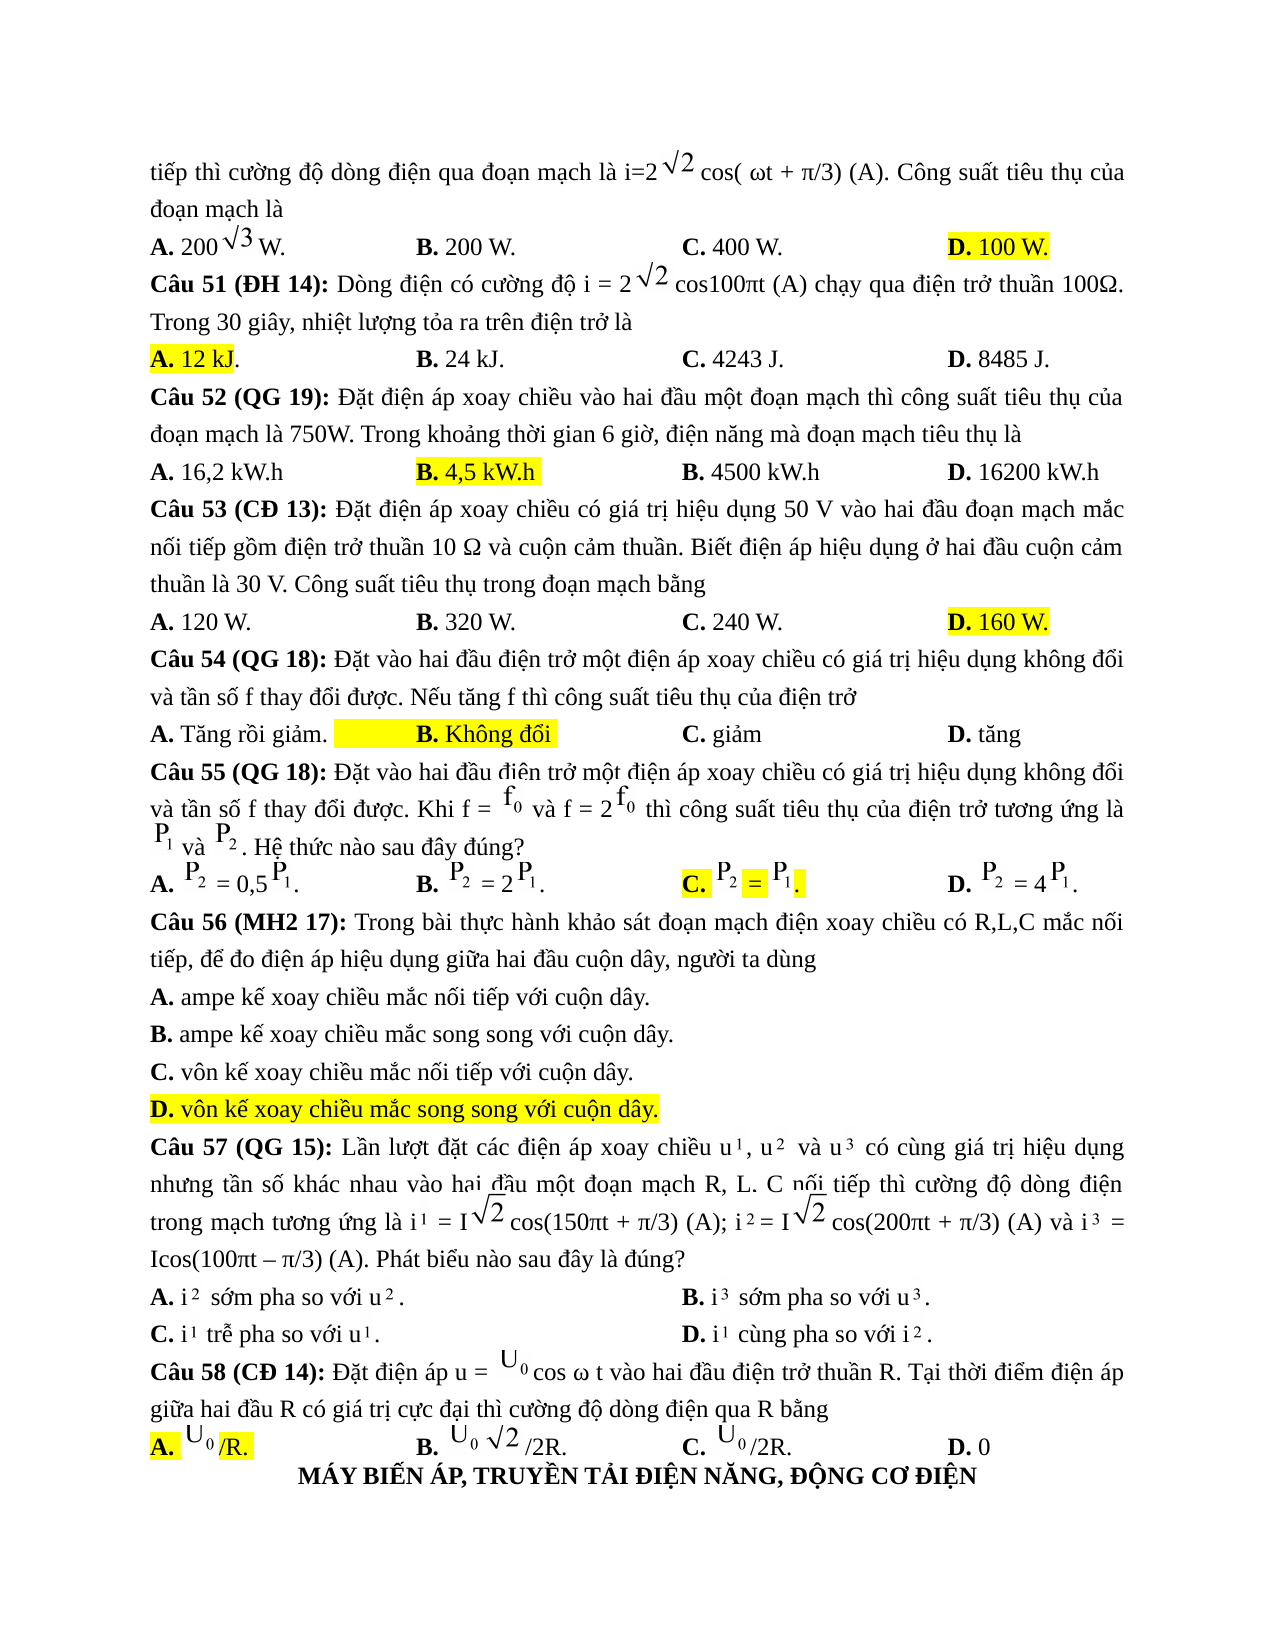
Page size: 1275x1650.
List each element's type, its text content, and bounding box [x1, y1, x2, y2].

text B. ampe kế xoay chiều mắc song song với cuộn dây. [150, 1012, 1125, 1050]
text A. 120 W. B. 320 W. C. 240 W. D. 160 W. [150, 600, 1125, 637]
text A. /R. B. /2R. C. /2R. D. 0 [150, 1425, 1125, 1462]
text Câu 52 (QG 19): Đặt điện áp xoay chiều vào hai đầu một đoạn mạch thì công suất tiêu thụ của đoạn mạch là 750W. Trong khoảng thời gian 6 giờ, điện năng mà đoạn mạch tiêu thụ là [150, 375, 1125, 450]
text C. i trễ pha so với u. D. i cùng pha so với i. [150, 1312, 1125, 1350]
text Câu 58 (CĐ 14): Đặt điện áp u = cos ω t vào hai đầu điện trở thuần R. Tại thời điểm điện áp giữa hai đầu R có giá trị cực đại thì cường độ dòng điện qua R bằng [150, 1350, 1125, 1425]
text Câu 55 (QG 18): Đặt vào hai đầu điện trở một điện áp xoay chiều có giá trị hiệu dụng không đổi và tần số f thay đổi được. Khi f = và f = 2 thì công suất tiêu thụ của điện trở tương ứng là và . Hệ thức nào sau đây đúng? [150, 750, 1125, 862]
text D. vôn kế xoay chiều mắc song song với cuộn dây. [150, 1087, 1125, 1125]
text Câu 53 (CĐ 13): Đặt điện áp xoay chiều có giá trị hiệu dụng 50 V vào hai đầu đoạn mạch mắc nối tiếp gồm điện trở thuần 10 Ω và cuộn cảm thuần. Biết điện áp hiệu dụng ở hai đầu cuộn cảm thuần là 30 V. Công suất tiêu thụ trong đoạn mạch bằng [150, 487, 1125, 600]
text A. 12 kJ. B. 24 kJ. C. 4243 J. D. 8485 J. [150, 337, 1125, 375]
text A. i sớm pha so với u. B. i sớm pha so với u. [150, 1275, 1125, 1312]
text A. ampe kế xoay chiều mắc nối tiếp với cuộn dây. [150, 975, 1125, 1012]
text Câu 57 (QG 15): Lần lượt đặt các điện áp xoay chiều u, u và u có cùng giá trị hiệu dụng nhưng tần số khác nhau vào hai đầu một đoạn mạch R, L, C nối tiếp thì cường độ dòng điện trong mạch tương ứng là i = Icos(150πt + π/3) (A); i= Icos(200πt + π/3) (A) và i = Icos(100πt – π/3) (A). Phát biểu nào sau đây là đúng? [150, 1125, 1125, 1275]
text A. = 0,5. B. = 2. C. = . D. = 4. [150, 862, 1125, 900]
text MÁY BIẾN ÁP, TRUYỀN TẢI ĐIỆN NĂNG, ĐỘNG CƠ ĐIỆN [150, 1462, 1125, 1489]
text A. Tăng rồi giảm. B. Không đổi C. giảm D. tăng [150, 712, 1125, 750]
text C. vôn kế xoay chiều mắc nối tiếp với cuộn dây. [150, 1050, 1125, 1087]
text Câu 51 (ĐH 14): Dòng điện có cường độ i = 2cos100πt (A) chạy qua điện trở thuần 100Ω. Trong 30 giây, nhiệt lượng tỏa ra trên điện trở là [150, 262, 1125, 337]
text Câu 56 (MH2 17): Trong bài thực hành khảo sát đoạn mạch điện xoay chiều có R,L,C mắc nối tiếp, để đo điện áp hiệu dụng giữa hai đầu cuộn dây, người ta dùng [150, 900, 1125, 975]
text A. 200W. B. 200 W. C. 400 W. D. 100 W. [150, 225, 1125, 262]
text Câu 54 (QG 18): Đặt vào hai đầu điện trở một điện áp xoay chiều có giá trị hiệu dụng không đổi và tần số f thay đổi được. Nếu tăng f thì công suất tiêu thụ của điện trở [150, 637, 1125, 712]
text A. 16,2 kW.h B. 4,5 kW.h B. 4500 kW.h D. 16200 kW.h [150, 450, 1125, 487]
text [150, 150, 1125, 225]
